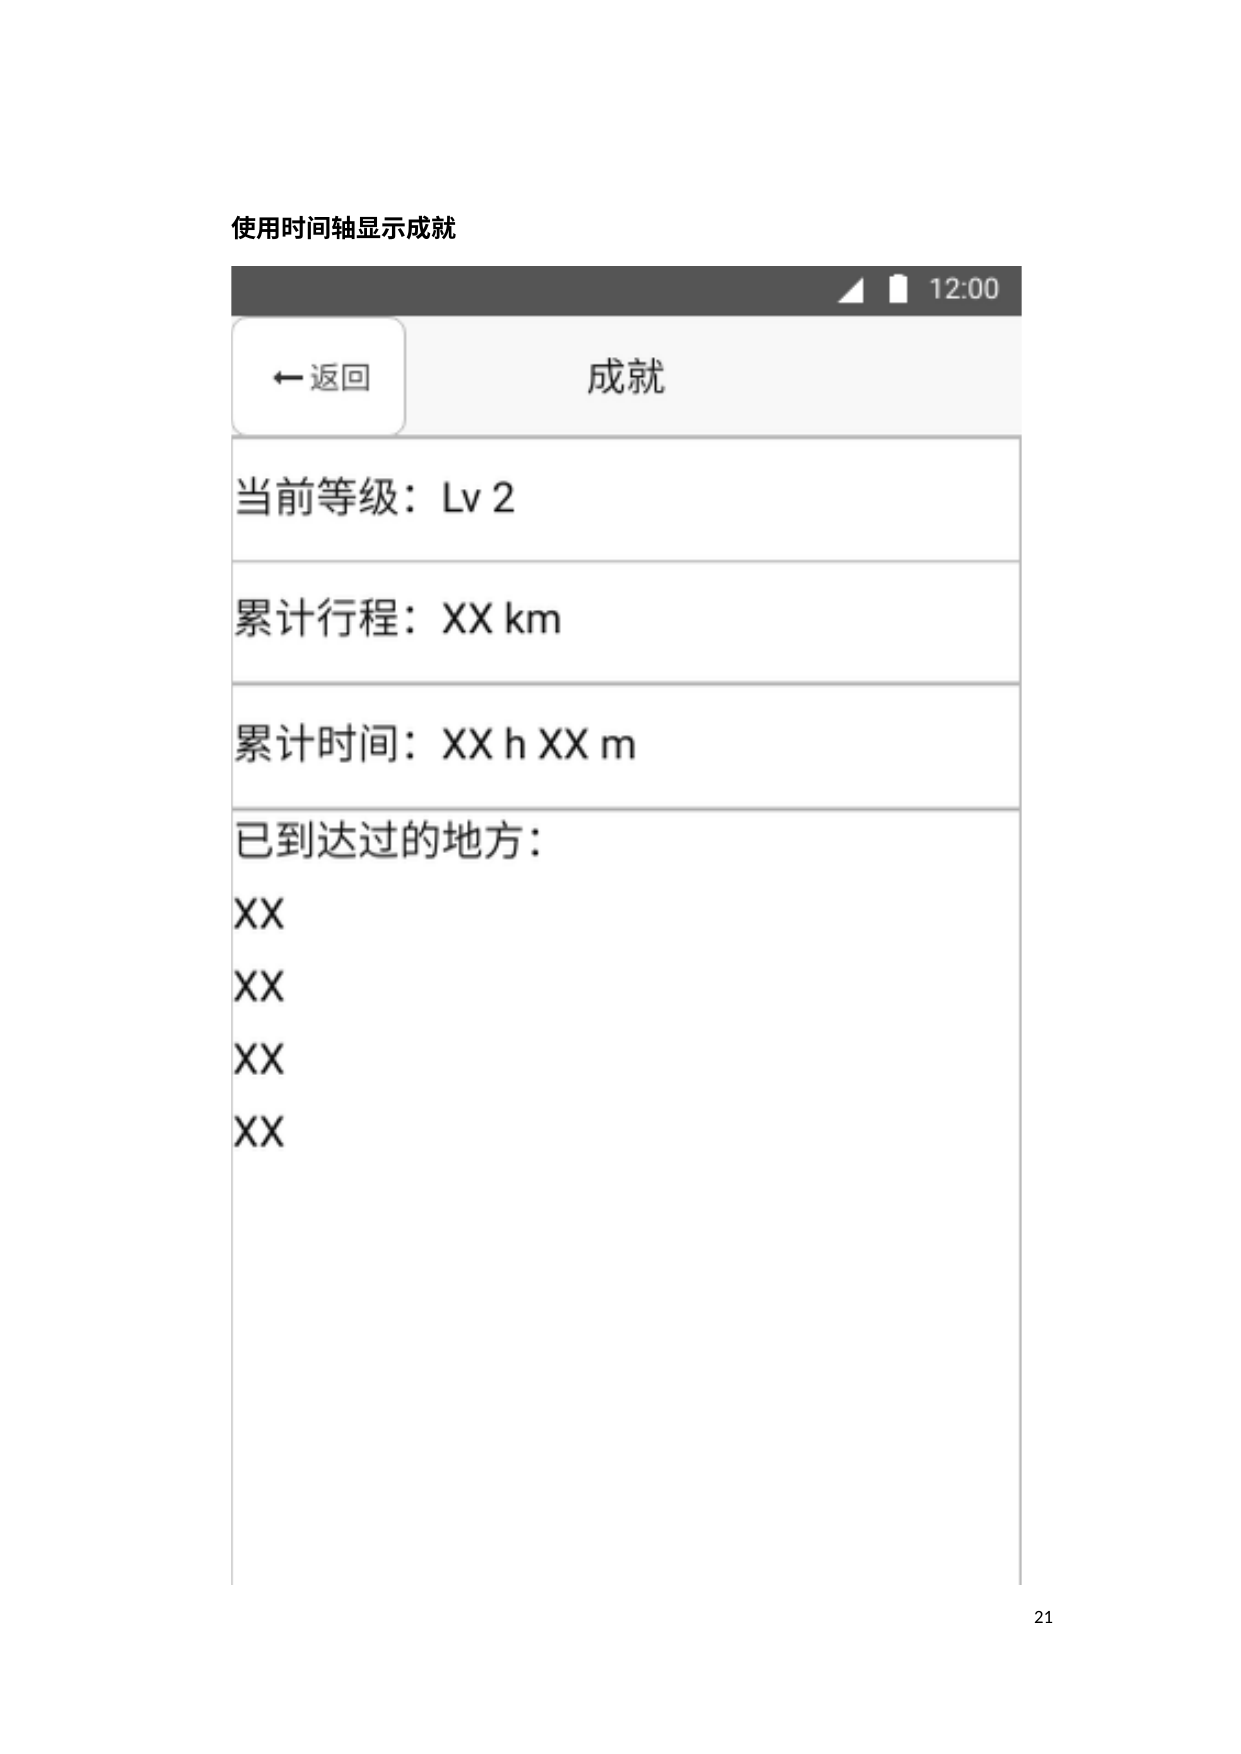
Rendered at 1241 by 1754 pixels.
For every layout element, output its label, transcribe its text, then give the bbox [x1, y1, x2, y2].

picture [231, 266, 1022, 1585]
text 使用时间轴显示成就 [187, 194, 1053, 259]
